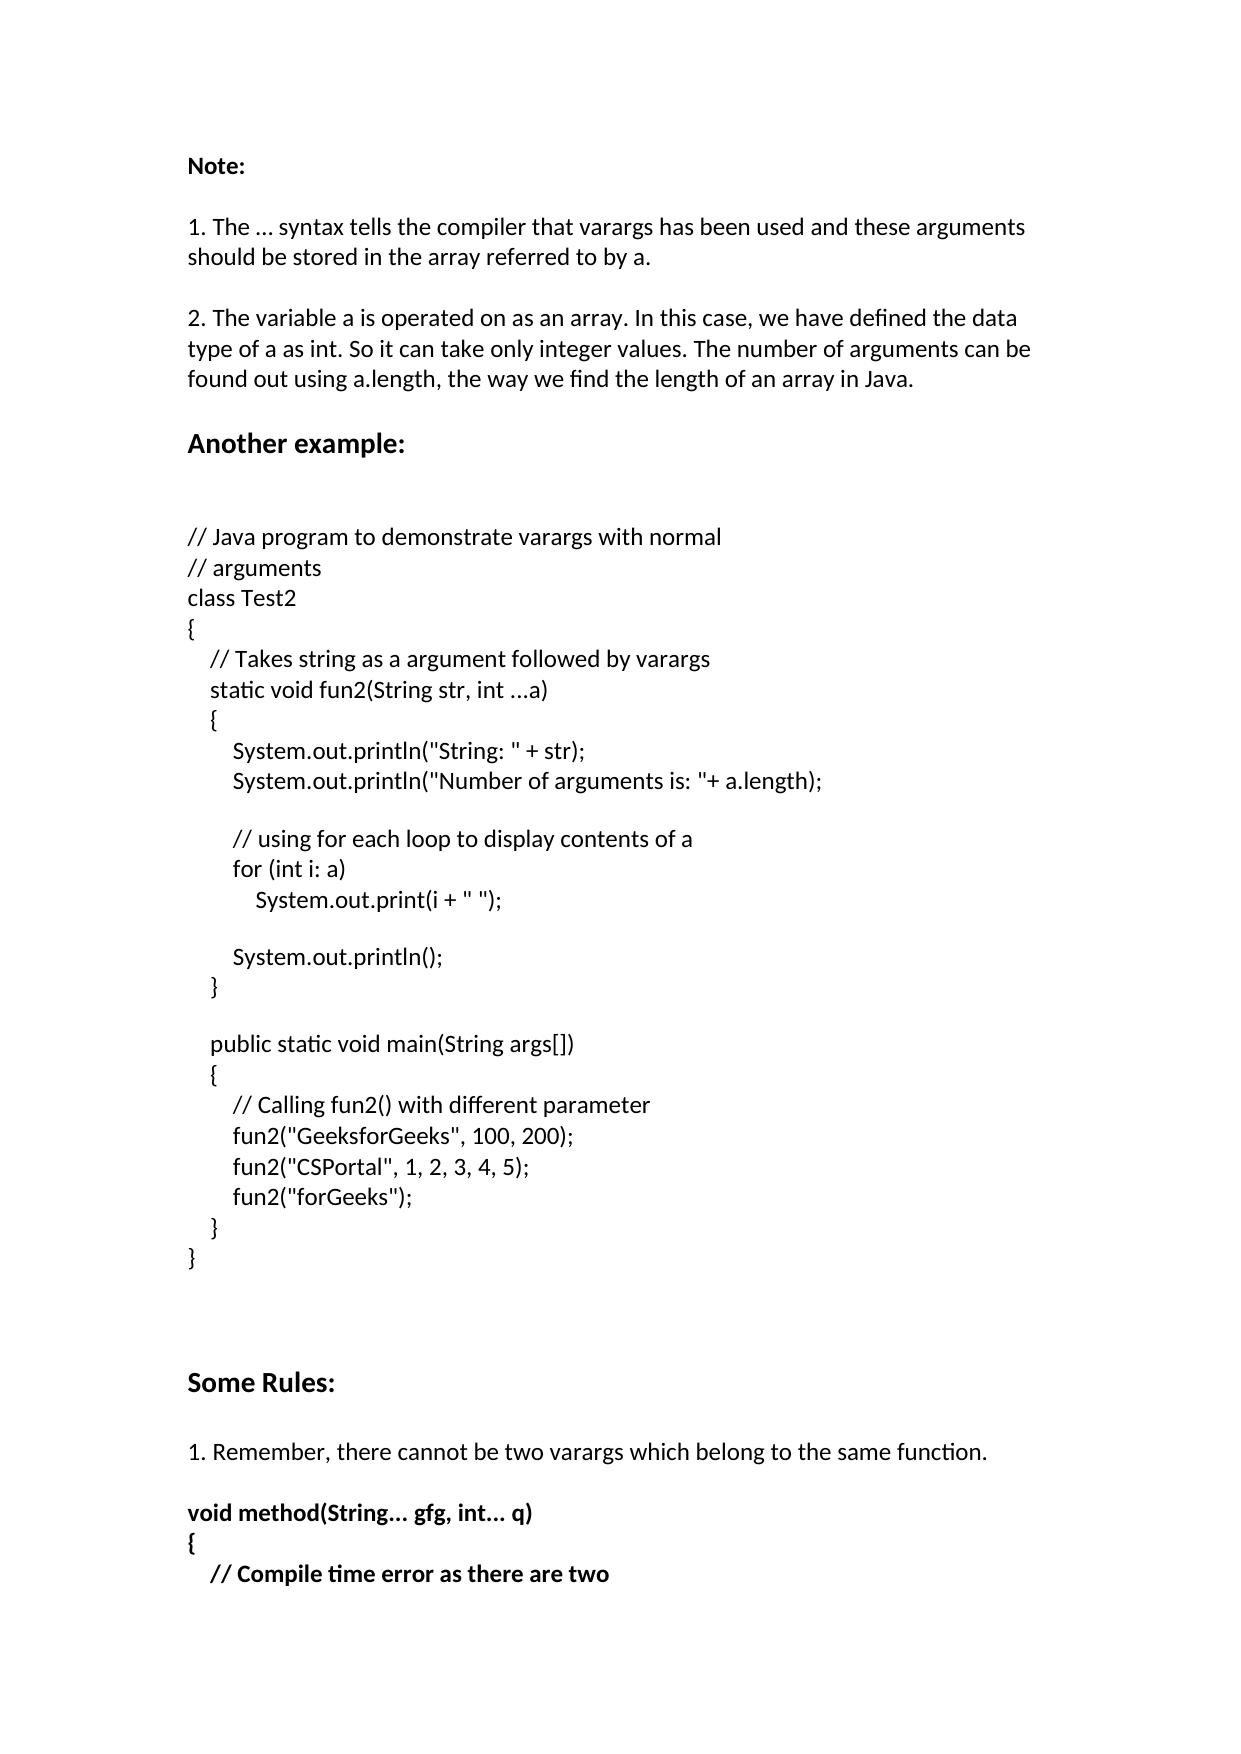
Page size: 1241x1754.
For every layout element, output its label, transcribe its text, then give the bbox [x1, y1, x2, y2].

text System.out.println("String: " + str); [187, 735, 1053, 766]
list Remember, there cannot be two varargs which belong to the same function. [187, 1436, 1053, 1466]
text { [187, 613, 1053, 643]
text fun2("forGeeks"); [187, 1181, 1053, 1212]
list The … syntax tells the compiler that varargs has been used and these arguments should be stored in the array referred to by a. [187, 211, 1053, 272]
text class Test2 [187, 582, 1053, 613]
text // arguments [187, 552, 1053, 582]
text // Takes string as a argument followed by varargs [187, 643, 1053, 674]
text } [187, 1242, 1053, 1273]
list The variable a is operated on as an array. In this case, we have defined the data type of a as int. So it can take only integer values. The number of arguments can be found out using a.length, the way we find the length of an array in Java. [187, 303, 1053, 394]
text // Compile time error as there are two [187, 1558, 1053, 1588]
text for (int i: a) [187, 853, 1053, 884]
text } [187, 971, 1053, 1002]
text } [187, 1212, 1053, 1242]
text // Java program to demonstrate varargs with normal [187, 521, 1053, 552]
text System.out.println("Number of arguments is: "+ a.length); [187, 766, 1053, 796]
text { [187, 1527, 1053, 1558]
text void method(String... gfg, int... q) [187, 1497, 1053, 1527]
text // Calling fun2() with different parameter [187, 1090, 1053, 1120]
text static void fun2(String str, int ...a) [187, 674, 1053, 704]
text Some Rules: [187, 1364, 1053, 1400]
text System.out.print(i + " "); [187, 884, 1053, 914]
text fun2("GeeksforGeeks", 100, 200); [187, 1120, 1053, 1151]
text public static void main(String args[]) [187, 1029, 1053, 1059]
text Another example: [187, 425, 1053, 460]
text // using for each loop to display contents of a [187, 823, 1053, 853]
text { [187, 704, 1053, 735]
text fun2("CSPortal", 1, 2, 3, 4, 5); [187, 1151, 1053, 1181]
text Note: [187, 150, 1053, 181]
text System.out.println(); [187, 941, 1053, 971]
text { [187, 1059, 1053, 1090]
